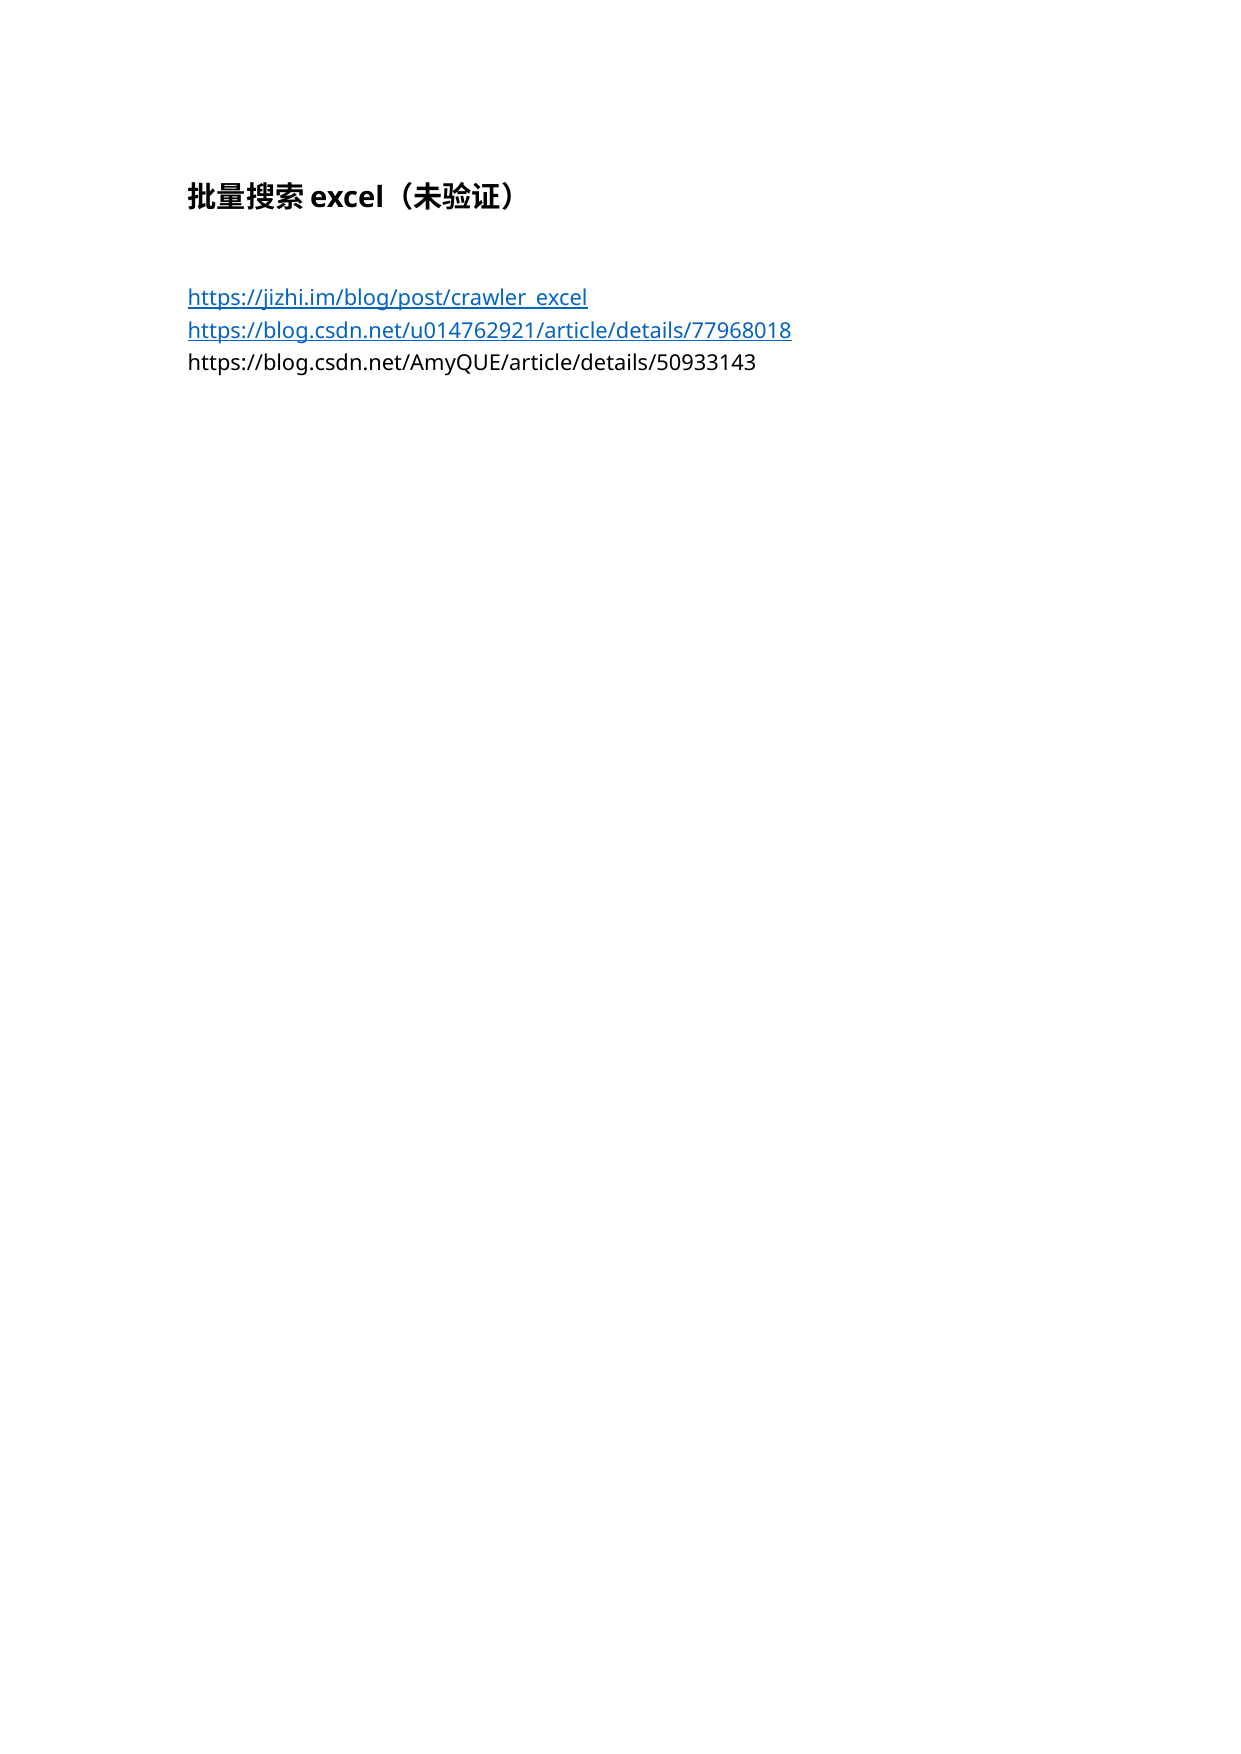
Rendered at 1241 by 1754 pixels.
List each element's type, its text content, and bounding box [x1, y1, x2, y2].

subtitle 批量搜索excel（未验证） [187, 162, 1053, 227]
text https://jizhi.im/blog/post/crawler_excel [187, 281, 1053, 313]
text https://blog.csdn.net/u014762921/article/details/77968018 [187, 313, 1053, 346]
text https://blog.csdn.net/AmyQUE/article/details/50933143 [187, 346, 1053, 378]
